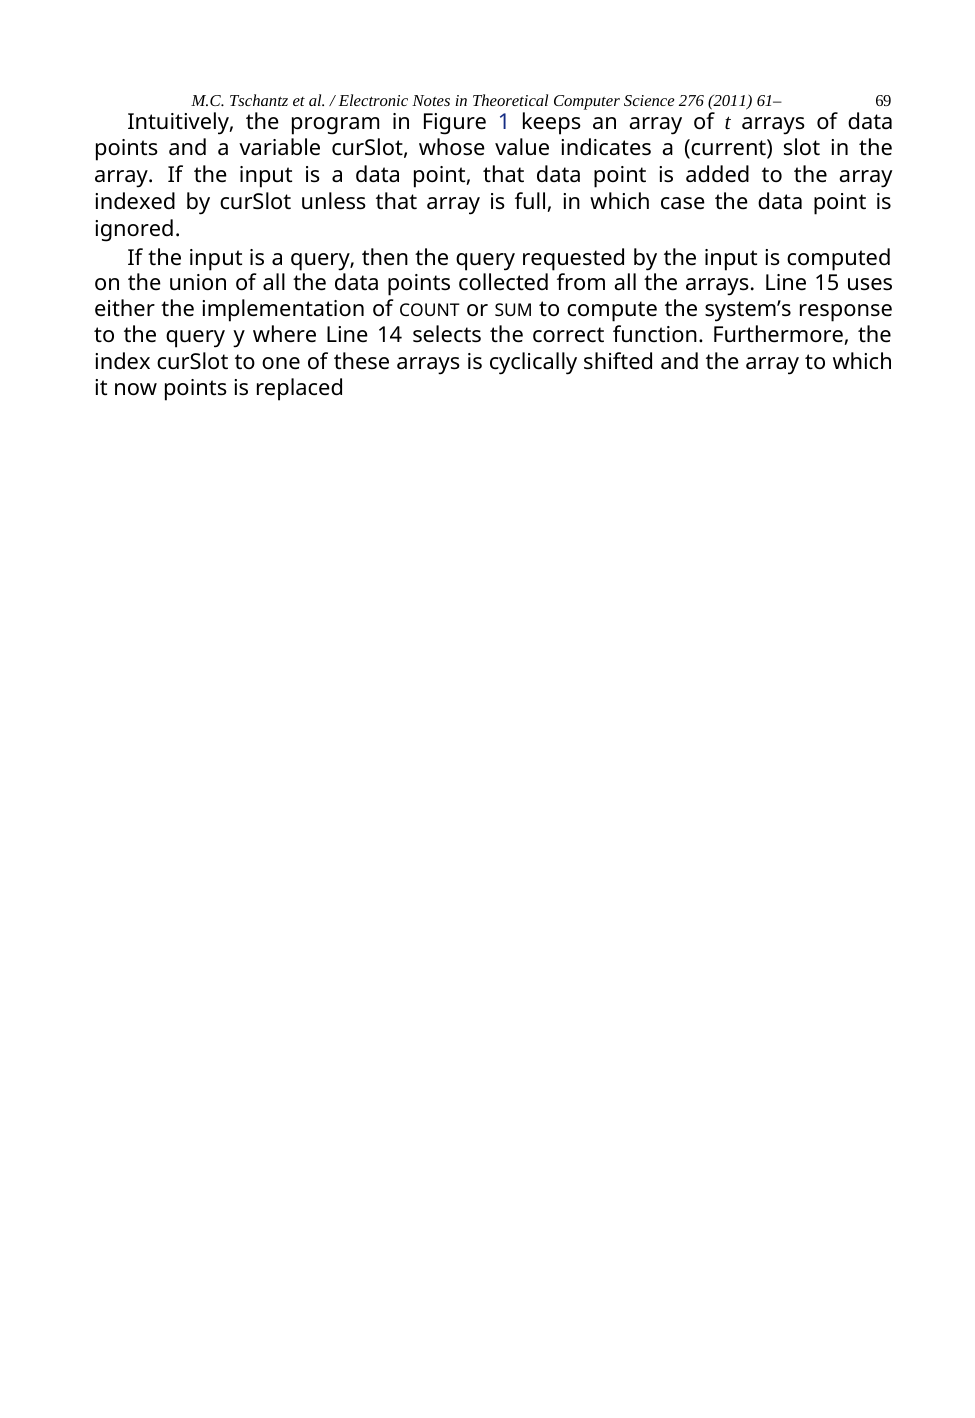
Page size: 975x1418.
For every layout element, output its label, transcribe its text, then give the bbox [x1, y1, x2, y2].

text Intuitively, the program in Figure 1 keeps an array of t arrays of data points and a variable curSlot, whose value indicates a (current) slot in the array. If the input is a data point, that data point is added to the array indexed by curSlot unless that array is full, in which case the data point is ignored. [94, 108, 893, 243]
text If the input is a query, then the query requested by the input is computed on the union of all the data points collected from all the arrays. Line 15 uses either the implementation of count or sum to compute the system’s response to the query y where Line 14 selects the correct function. Furthermore, the index curSlot to one of these arrays is cyclically shifted and the array to which it now points is replaced [94, 244, 893, 402]
